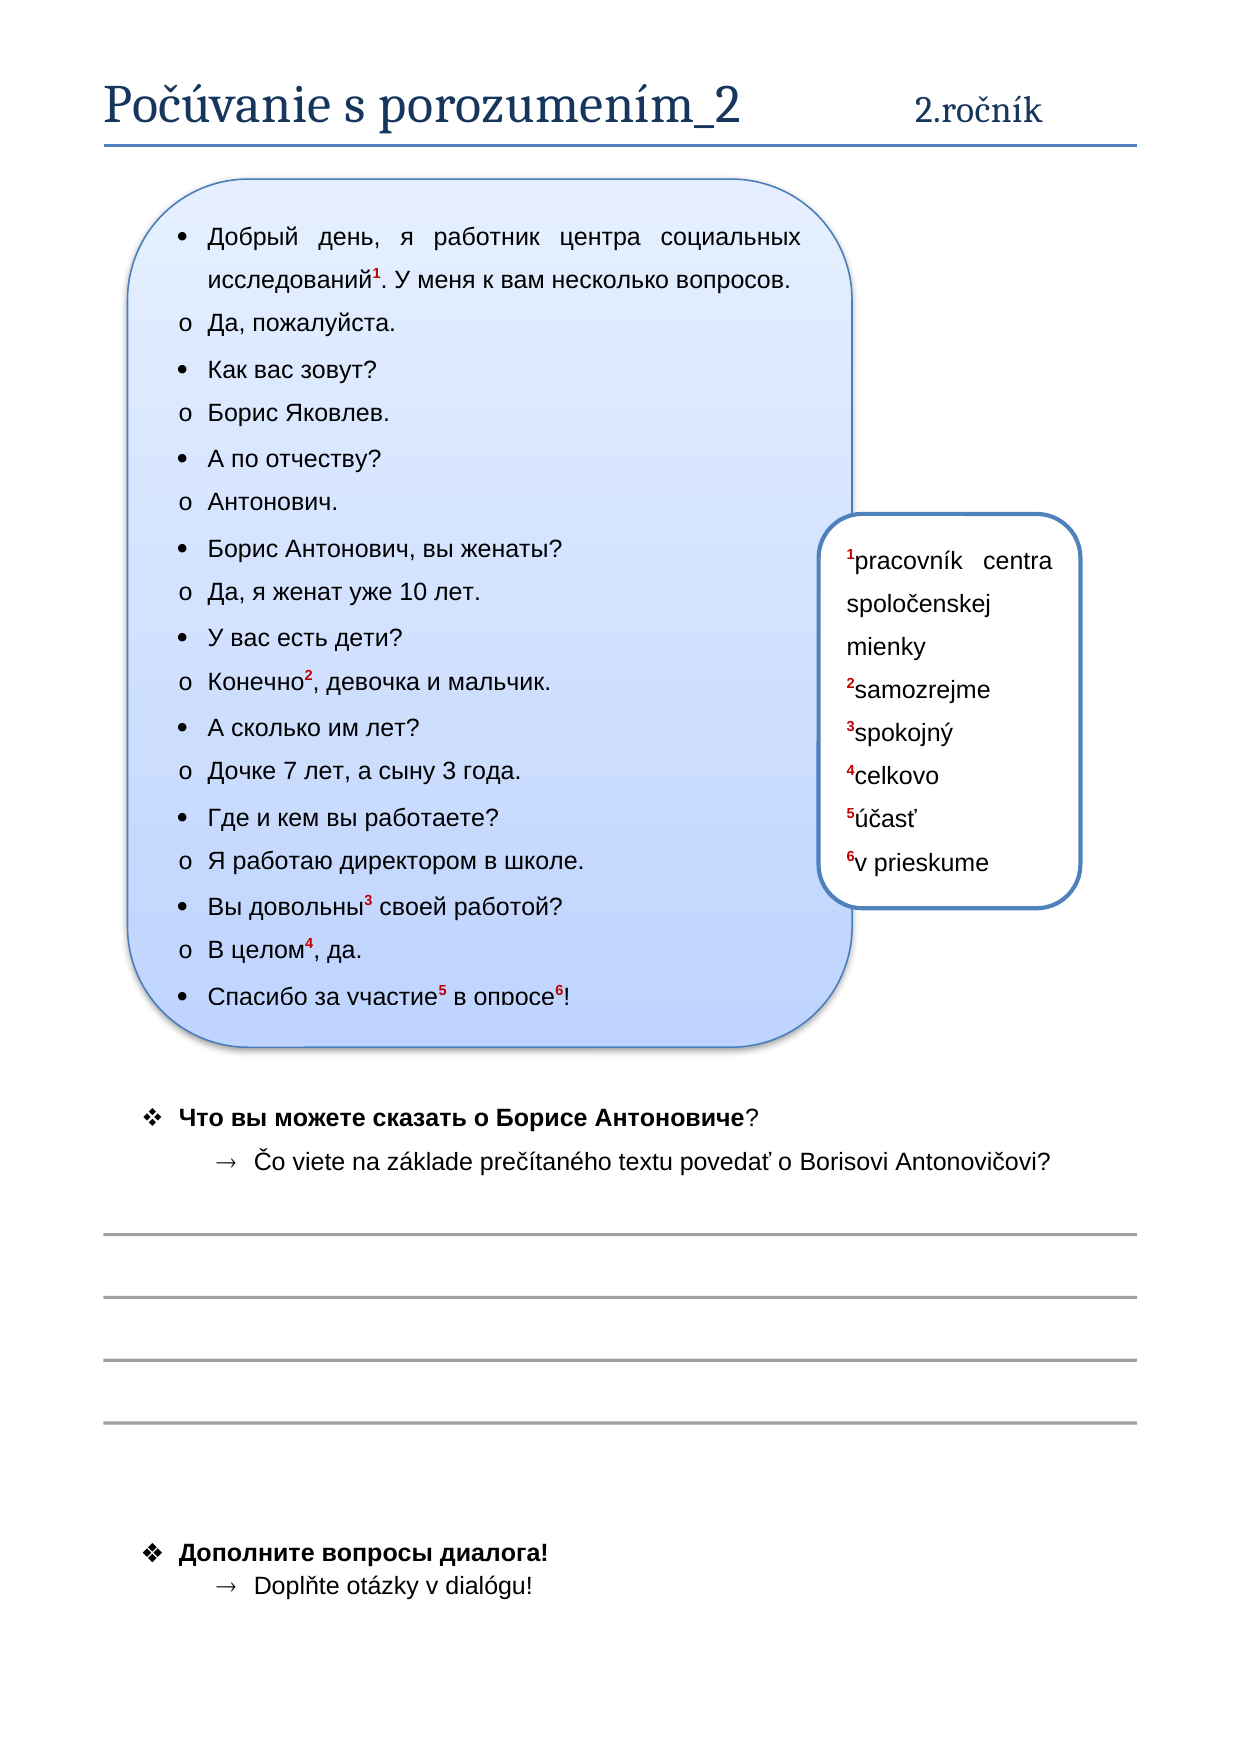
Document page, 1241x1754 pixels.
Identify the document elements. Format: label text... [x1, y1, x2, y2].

list Что вы можете сказать о Борисе Антоновиче? [141, 1103, 1137, 1132]
list Дополните вопросы диалога! [141, 1538, 1137, 1567]
list Čo viete na základe prečítaného textu povedať o Borisovi Antonovičovi? [216, 1147, 1137, 1176]
list Doplňte otázky v dialógu! [216, 1571, 1137, 1600]
title Počúvanie s porozumením_2 2.ročník [103, 74, 1137, 147]
